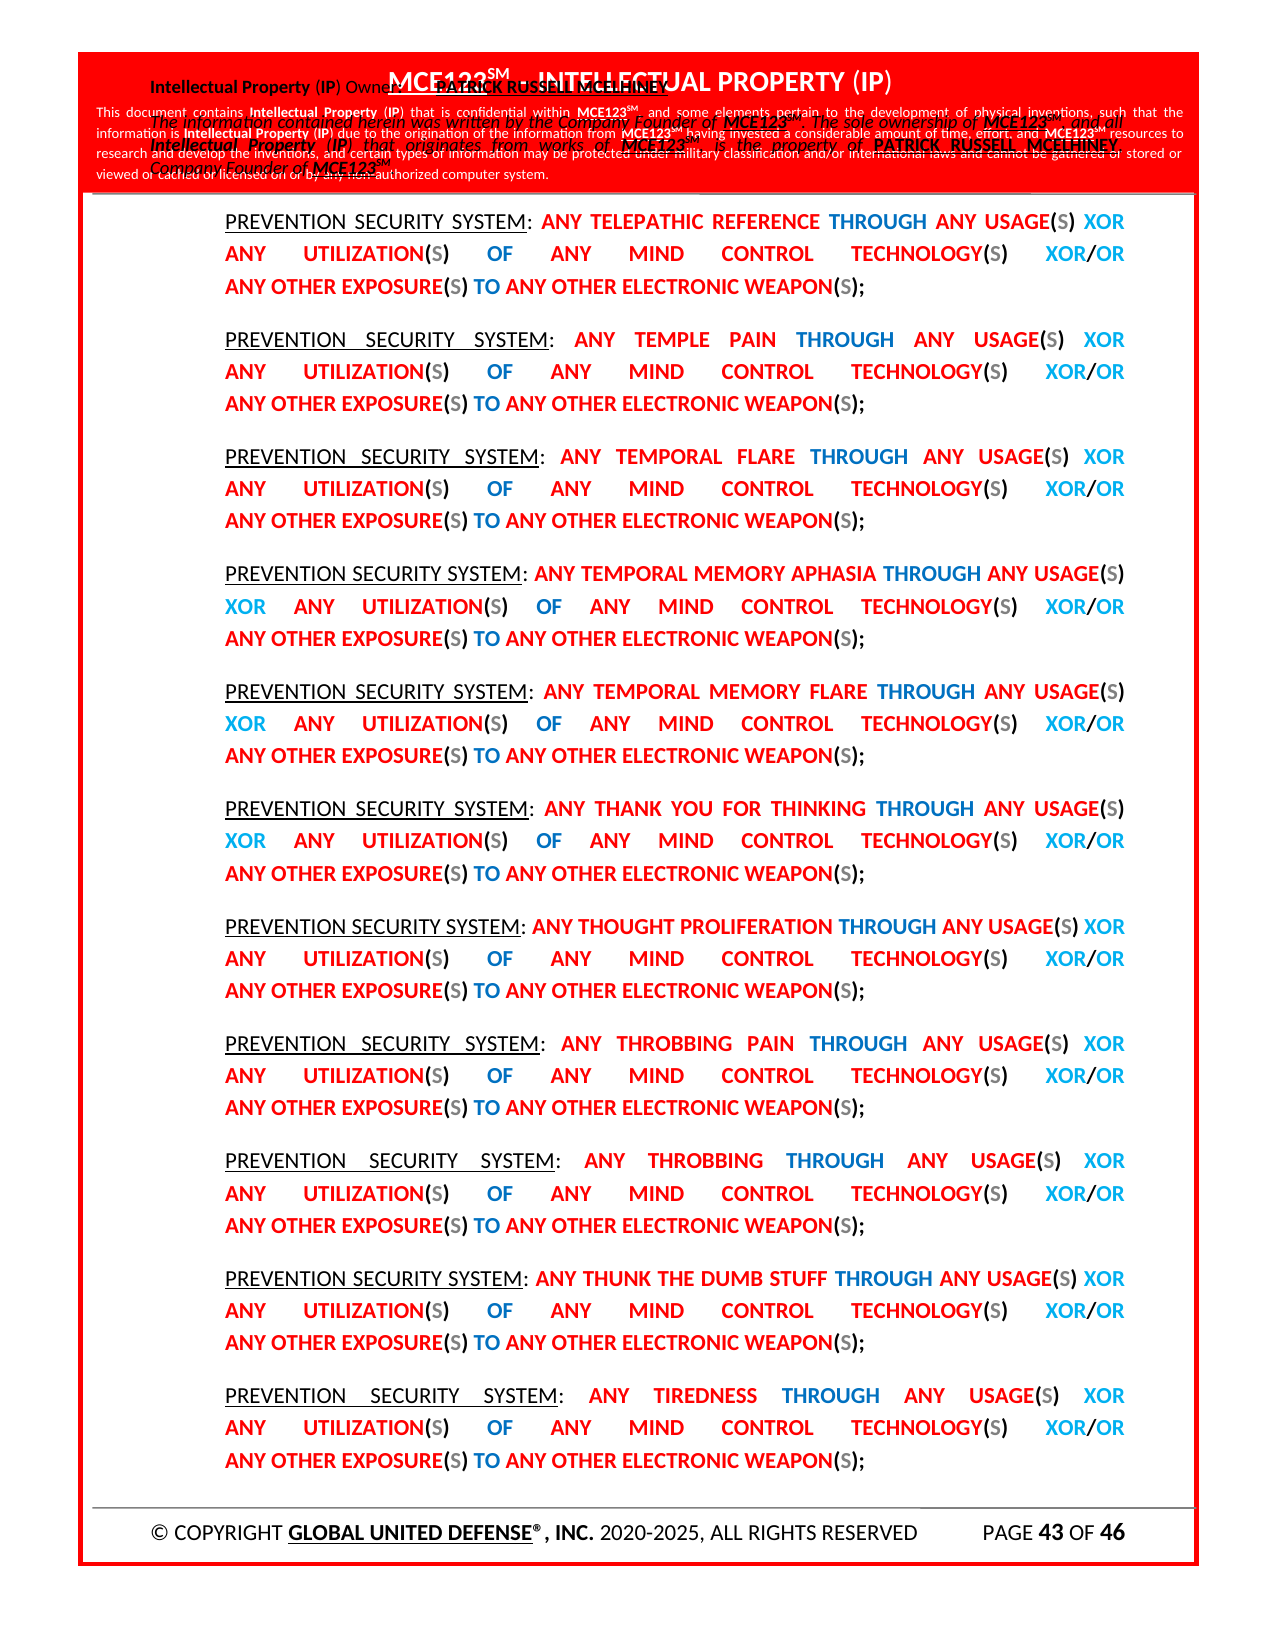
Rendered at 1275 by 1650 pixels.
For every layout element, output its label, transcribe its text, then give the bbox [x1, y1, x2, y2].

text PREVENTION SECURITY SYSTEM: ANY THROBBING PAIN THROUGH ANY USAGE(S) XOR ANY UTILIZATION(S) OF ANY MIND CONTROL TECHNOLOGY(S) XOR/OR ANY OTHER EXPOSURE(S) TO ANY OTHER ELECTRONIC WEAPON(S); [225, 1029, 1125, 1122]
text PREVENTION SECURITY SYSTEM: ANY TIREDNESS THROUGH ANY USAGE(S) XOR ANY UTILIZATION(S) OF ANY MIND CONTROL TECHNOLOGY(S) XOR/OR ANY OTHER EXPOSURE(S) TO ANY OTHER ELECTRONIC WEAPON(S); [225, 1381, 1125, 1474]
text PREVENTION SECURITY SYSTEM: ANY THOUGHT PROLIFERATION THROUGH ANY USAGE(S) XOR ANY UTILIZATION(S) OF ANY MIND CONTROL TECHNOLOGY(S) XOR/OR ANY OTHER EXPOSURE(S) TO ANY OTHER ELECTRONIC WEAPON(S); [225, 912, 1125, 1004]
text PREVENTION SECURITY SYSTEM: ANY TEMPORAL MEMORY FLARE THROUGH ANY USAGE(S) XOR ANY UTILIZATION(S) OF ANY MIND CONTROL TECHNOLOGY(S) XOR/OR ANY OTHER EXPOSURE(S) TO ANY OTHER ELECTRONIC WEAPON(S); [225, 677, 1125, 769]
text PREVENTION SECURITY SYSTEM: ANY TEMPORAL FLARE THROUGH ANY USAGE(S) XOR ANY UTILIZATION(S) OF ANY MIND CONTROL TECHNOLOGY(S) XOR/OR ANY OTHER EXPOSURE(S) TO ANY OTHER ELECTRONIC WEAPON(S); [225, 442, 1125, 534]
text PREVENTION SECURITY SYSTEM: ANY THUNK THE DUMB STUFF THROUGH ANY USAGE(S) XOR ANY UTILIZATION(S) OF ANY MIND CONTROL TECHNOLOGY(S) XOR/OR ANY OTHER EXPOSURE(S) TO ANY OTHER ELECTRONIC WEAPON(S); [225, 1264, 1125, 1356]
text PREVENTION SECURITY SYSTEM: ANY THROBBING THROUGH ANY USAGE(S) XOR ANY UTILIZATION(S) OF ANY MIND CONTROL TECHNOLOGY(S) XOR/OR ANY OTHER EXPOSURE(S) TO ANY OTHER ELECTRONIC WEAPON(S); [225, 1147, 1125, 1239]
text PREVENTION SECURITY SYSTEM: ANY TELEPATHIC REFERENCE THROUGH ANY USAGE(S) XOR ANY UTILIZATION(S) OF ANY MIND CONTROL TECHNOLOGY(S) XOR/OR ANY OTHER EXPOSURE(S) TO ANY OTHER ELECTRONIC WEAPON(S); [225, 207, 1125, 300]
text PREVENTION SECURITY SYSTEM: ANY TEMPLE PAIN THROUGH ANY USAGE(S) XOR ANY UTILIZATION(S) OF ANY MIND CONTROL TECHNOLOGY(S) XOR/OR ANY OTHER EXPOSURE(S) TO ANY OTHER ELECTRONIC WEAPON(S); [225, 325, 1125, 417]
text PREVENTION SECURITY SYSTEM: ANY TEMPORAL MEMORY APHASIA THROUGH ANY USAGE(S) XOR ANY UTILIZATION(S) OF ANY MIND CONTROL TECHNOLOGY(S) XOR/OR ANY OTHER EXPOSURE(S) TO ANY OTHER ELECTRONIC WEAPON(S); [225, 559, 1125, 652]
text PREVENTION SECURITY SYSTEM: ANY THANK YOU FOR THINKING THROUGH ANY USAGE(S) XOR ANY UTILIZATION(S) OF ANY MIND CONTROL TECHNOLOGY(S) XOR/OR ANY OTHER EXPOSURE(S) TO ANY OTHER ELECTRONIC WEAPON(S); [225, 794, 1125, 887]
